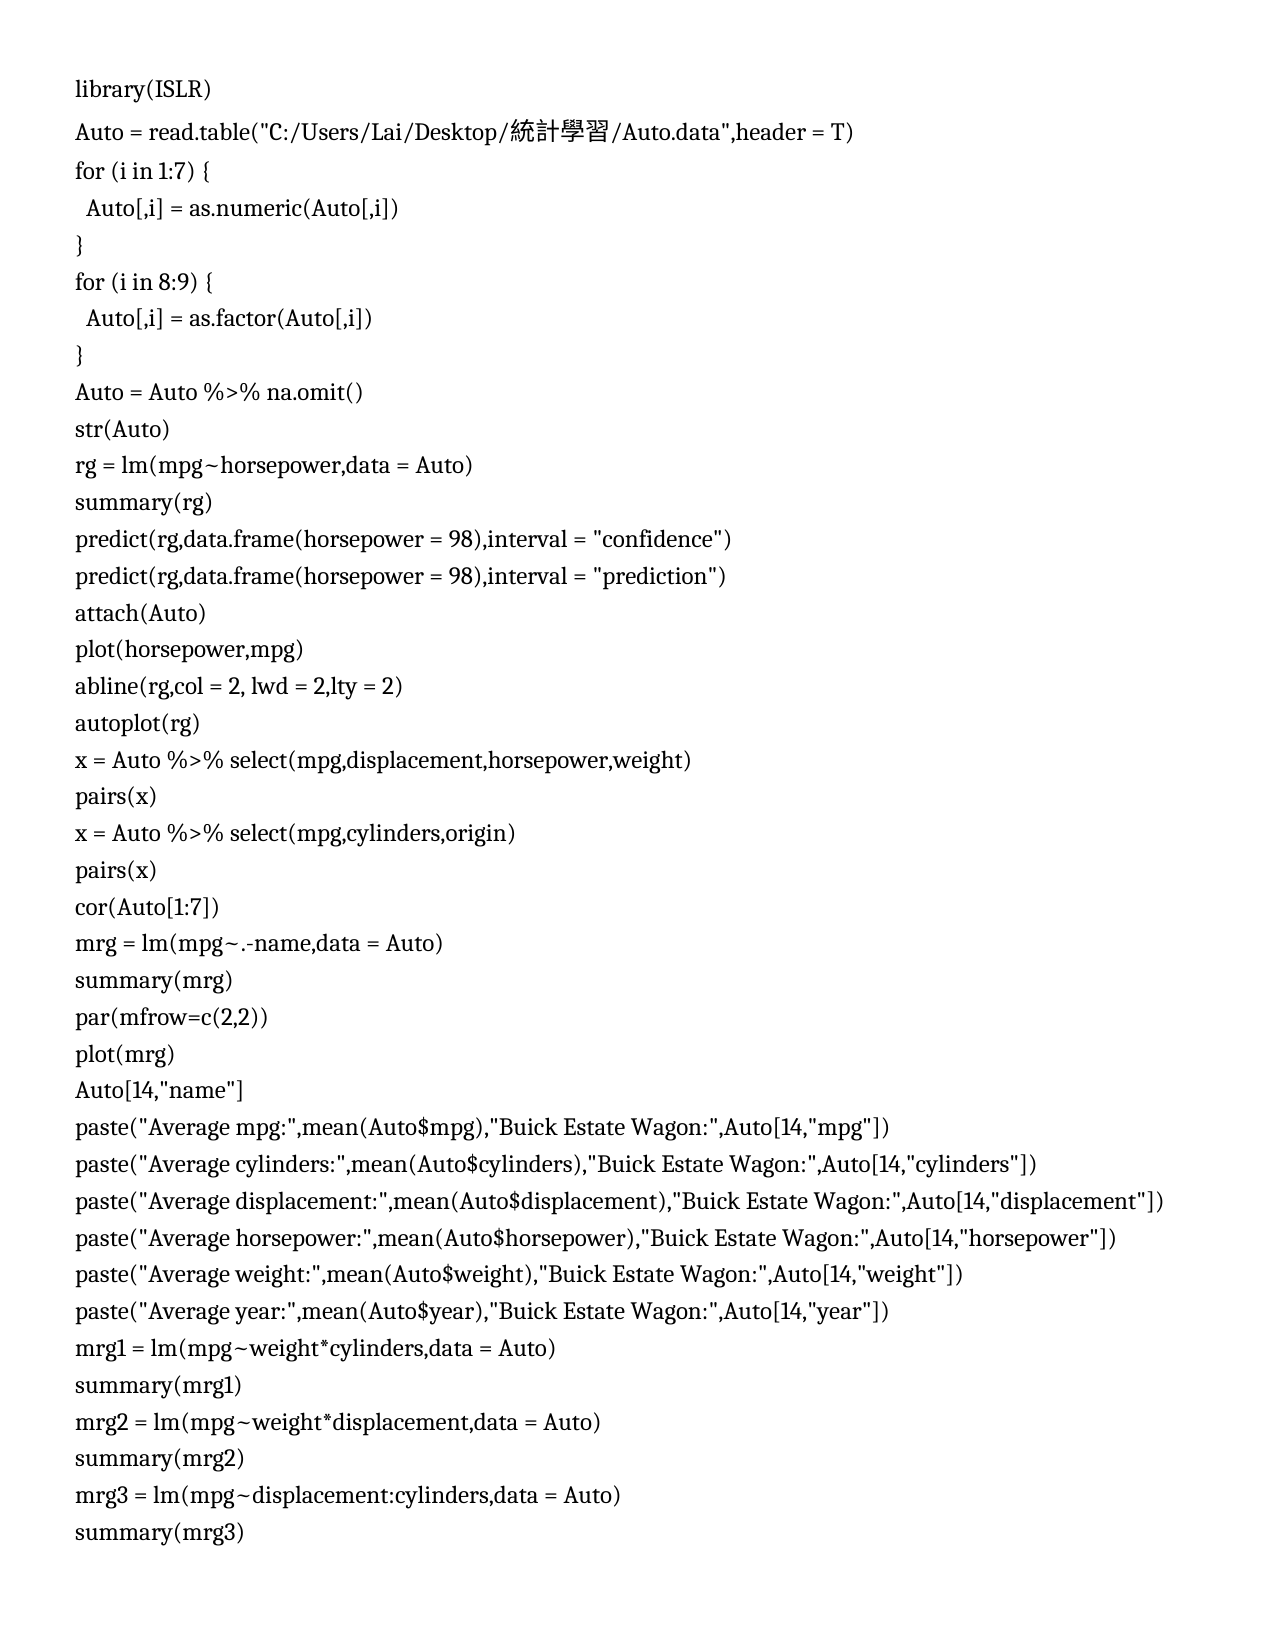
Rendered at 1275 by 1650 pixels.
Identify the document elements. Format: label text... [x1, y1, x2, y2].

text Auto[,i] = as.factor(Auto[,i]) [75, 304, 1200, 333]
text plot(mrg) [75, 1040, 1200, 1068]
text summary(mrg3) [75, 1518, 1200, 1546]
text str(Auto) [75, 414, 1200, 443]
text rg = lm(mpg~horsepower,data = Auto) [75, 451, 1200, 480]
text paste("Average year:",mean(Auto$year),"Buick Estate Wagon:",Auto[14,"year"]) [75, 1297, 1200, 1326]
text mrg = lm(mpg~.-name,data = Auto) [75, 929, 1200, 958]
text paste("Average weight:",mean(Auto$weight),"Buick Estate Wagon:",Auto[14,"weight"]) [75, 1260, 1200, 1289]
text mrg3 = lm(mpg~displacement:cylinders,data = Auto) [75, 1481, 1200, 1510]
text Auto[,i] = as.numeric(Auto[,i]) [75, 194, 1200, 223]
text summary(mrg2) [75, 1444, 1200, 1473]
text library(ISLR) [75, 75, 1200, 104]
text summary(mrg) [75, 966, 1200, 995]
text } [75, 341, 1200, 370]
text autoplot(rg) [75, 709, 1200, 737]
text pairs(x) [75, 856, 1200, 884]
text } [75, 231, 1200, 259]
text predict(rg,data.frame(horsepower = 98),interval = "confidence") [75, 525, 1200, 554]
text x = Auto %>% select(mpg,displacement,horsepower,weight) [75, 746, 1200, 774]
text Auto = Auto %>% na.omit() [75, 378, 1200, 407]
text paste("Average displacement:",mean(Auto$displacement),"Buick Estate Wagon:",Auto[14,"displacement"]) [75, 1187, 1200, 1216]
text mrg2 = lm(mpg~weight*displacement,data = Auto) [75, 1407, 1200, 1436]
text for (i in 8:9) { [75, 267, 1200, 296]
text abline(rg,col = 2, lwd = 2,lty = 2) [75, 672, 1200, 701]
text cor(Auto[1:7]) [75, 893, 1200, 921]
text Auto = read.table("C:/Users/Lai/Desktop/統計學習/Auto.data",header = T) [75, 112, 1200, 148]
text par(mfrow=c(2,2)) [75, 1003, 1200, 1032]
text pairs(x) [75, 782, 1200, 811]
text x = Auto %>% select(mpg,cylinders,origin) [75, 819, 1200, 848]
text for (i in 1:7) { [75, 157, 1200, 186]
text plot(horsepower,mpg) [75, 635, 1200, 664]
text paste("Average horsepower:",mean(Auto$horsepower),"Buick Estate Wagon:",Auto[14,"horsepower"]) [75, 1223, 1200, 1252]
text summary(rg) [75, 488, 1200, 517]
text paste("Average cylinders:",mean(Auto$cylinders),"Buick Estate Wagon:",Auto[14,"cylinders"]) [75, 1150, 1200, 1179]
text Auto[14,"name"] [75, 1076, 1200, 1105]
text attach(Auto) [75, 598, 1200, 627]
text predict(rg,data.frame(horsepower = 98),interval = "prediction") [75, 562, 1200, 590]
text summary(mrg1) [75, 1371, 1200, 1399]
text mrg1 = lm(mpg~weight*cylinders,data = Auto) [75, 1334, 1200, 1363]
text paste("Average mpg:",mean(Auto$mpg),"Buick Estate Wagon:",Auto[14,"mpg"]) [75, 1113, 1200, 1142]
